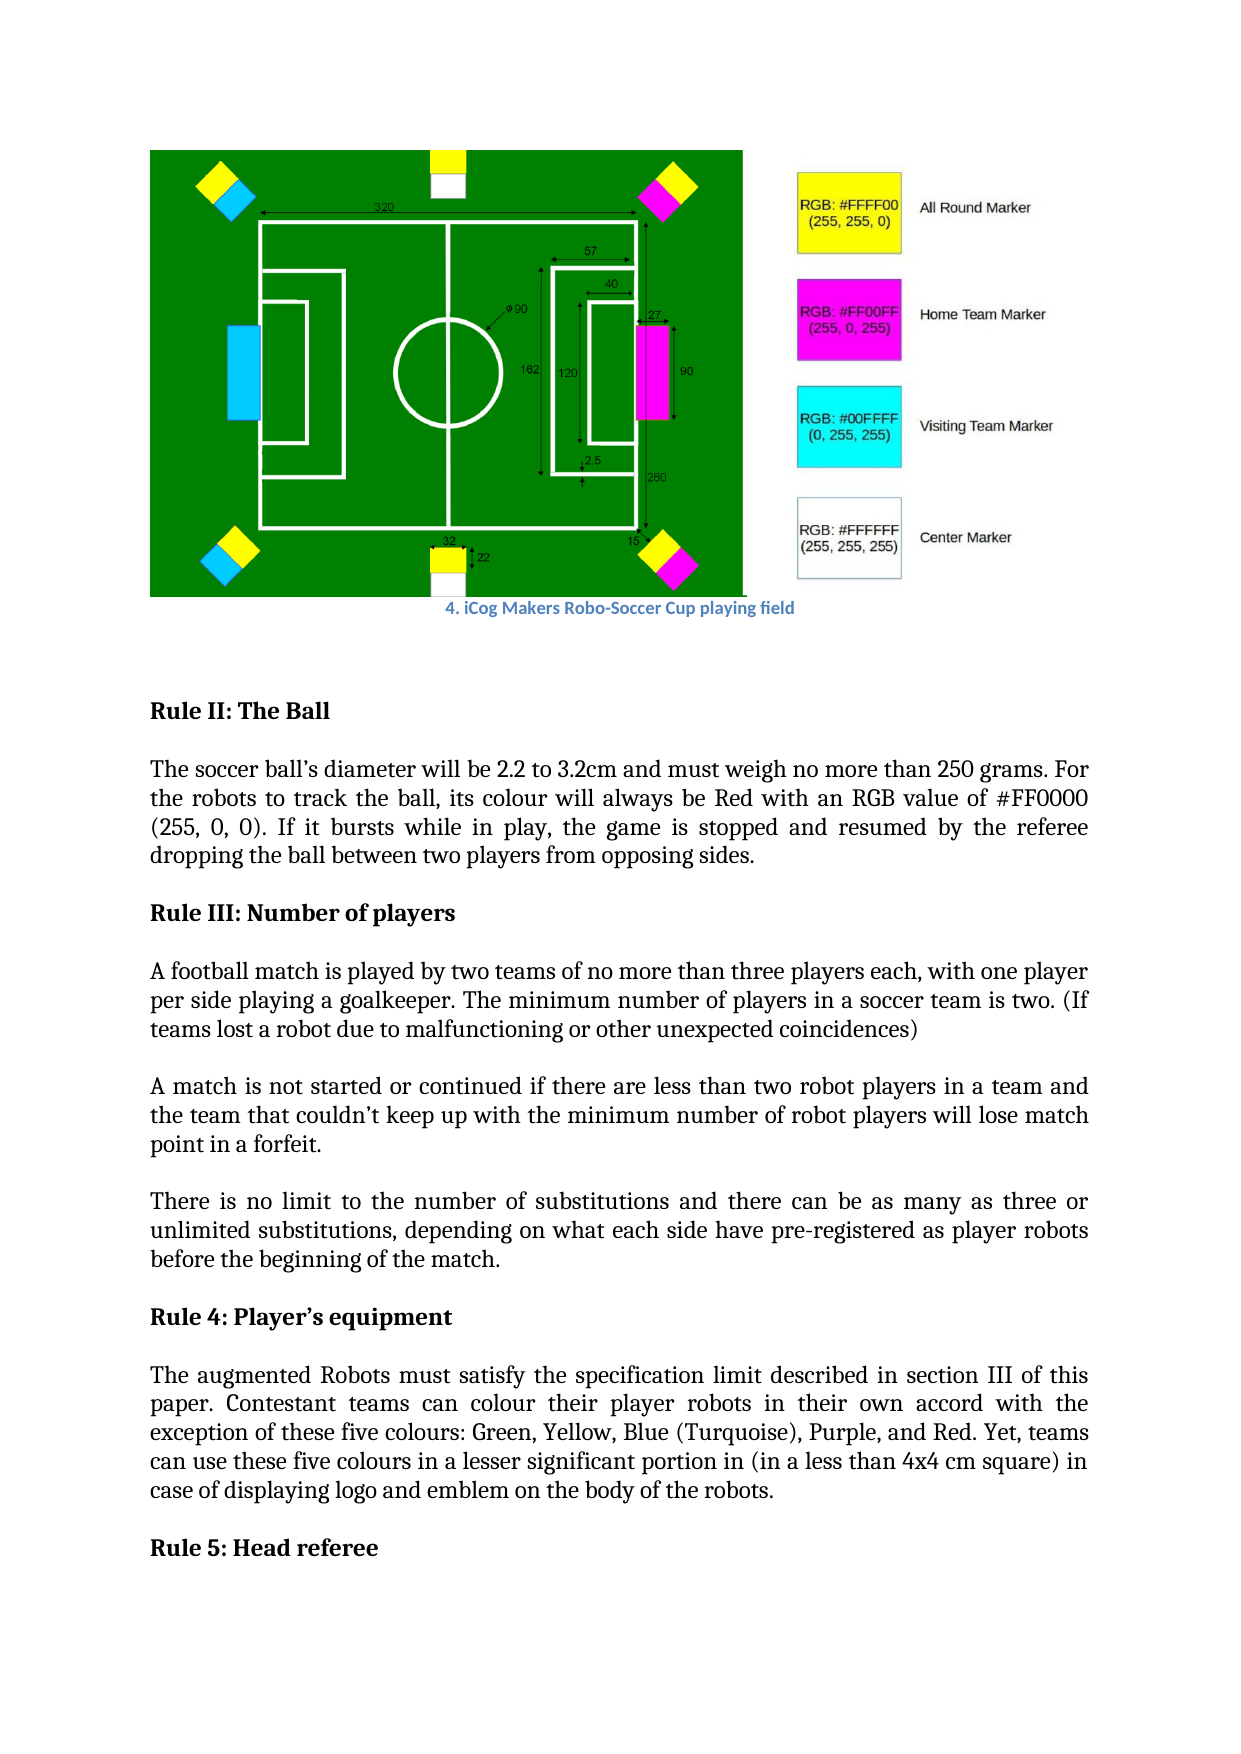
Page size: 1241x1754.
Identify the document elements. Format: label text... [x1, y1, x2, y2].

text 4. iCog Makers Robo-Soccer Cup playing field [150, 597, 1090, 619]
subtitle Rule II: The Ball [150, 697, 1090, 726]
text There is no limit to the number of substitutions and there can be as many as three or unlimited substitutions, depending on what each side have pre-registered as player robots before the beginning of the match. [150, 1187, 1090, 1273]
subtitle Rule 4: Player’s equipment [150, 1303, 1090, 1331]
subtitle Rule III: Number of players [150, 899, 1090, 928]
picture [150, 150, 1091, 597]
subtitle Rule 5: Head referee [150, 1533, 1090, 1562]
text The augmented Robots must satisfy the specification limit described in section III of this paper. Contestant teams can colour their player robots in their own accord with the exception of these five colours: Green, Yellow, Blue (Turquoise), Purple, and Red. Yet, teams can use these five colours in a lesser significant portion in (in a less than 4x4 cm square) in case of displaying logo and emblem on the body of the robots. [150, 1361, 1090, 1504]
text The soccer ball’s diameter will be 2.2 to 3.2cm and must weigh no more than 250 grams. For the robots to track the ball, its colour will always be Red with an RGB value of #FF0000 (255, 0, 0). If it bursts while in play, the game is stopped and resumed by the referee dropping the ball between two players from opposing sides. [150, 755, 1090, 870]
text A football match is played by two teams of no more than three players each, with one player per side playing a goalkeeper. The minimum number of players in a soccer team is two. (If teams lost a robot due to malfunctioning or other unexpected coincidences) [150, 957, 1090, 1043]
text A match is not started or continued if there are less than two robot players in a team and the team that couldn’t keep up with the minimum number of robot players will lose match point in a forfeit. [150, 1072, 1090, 1158]
